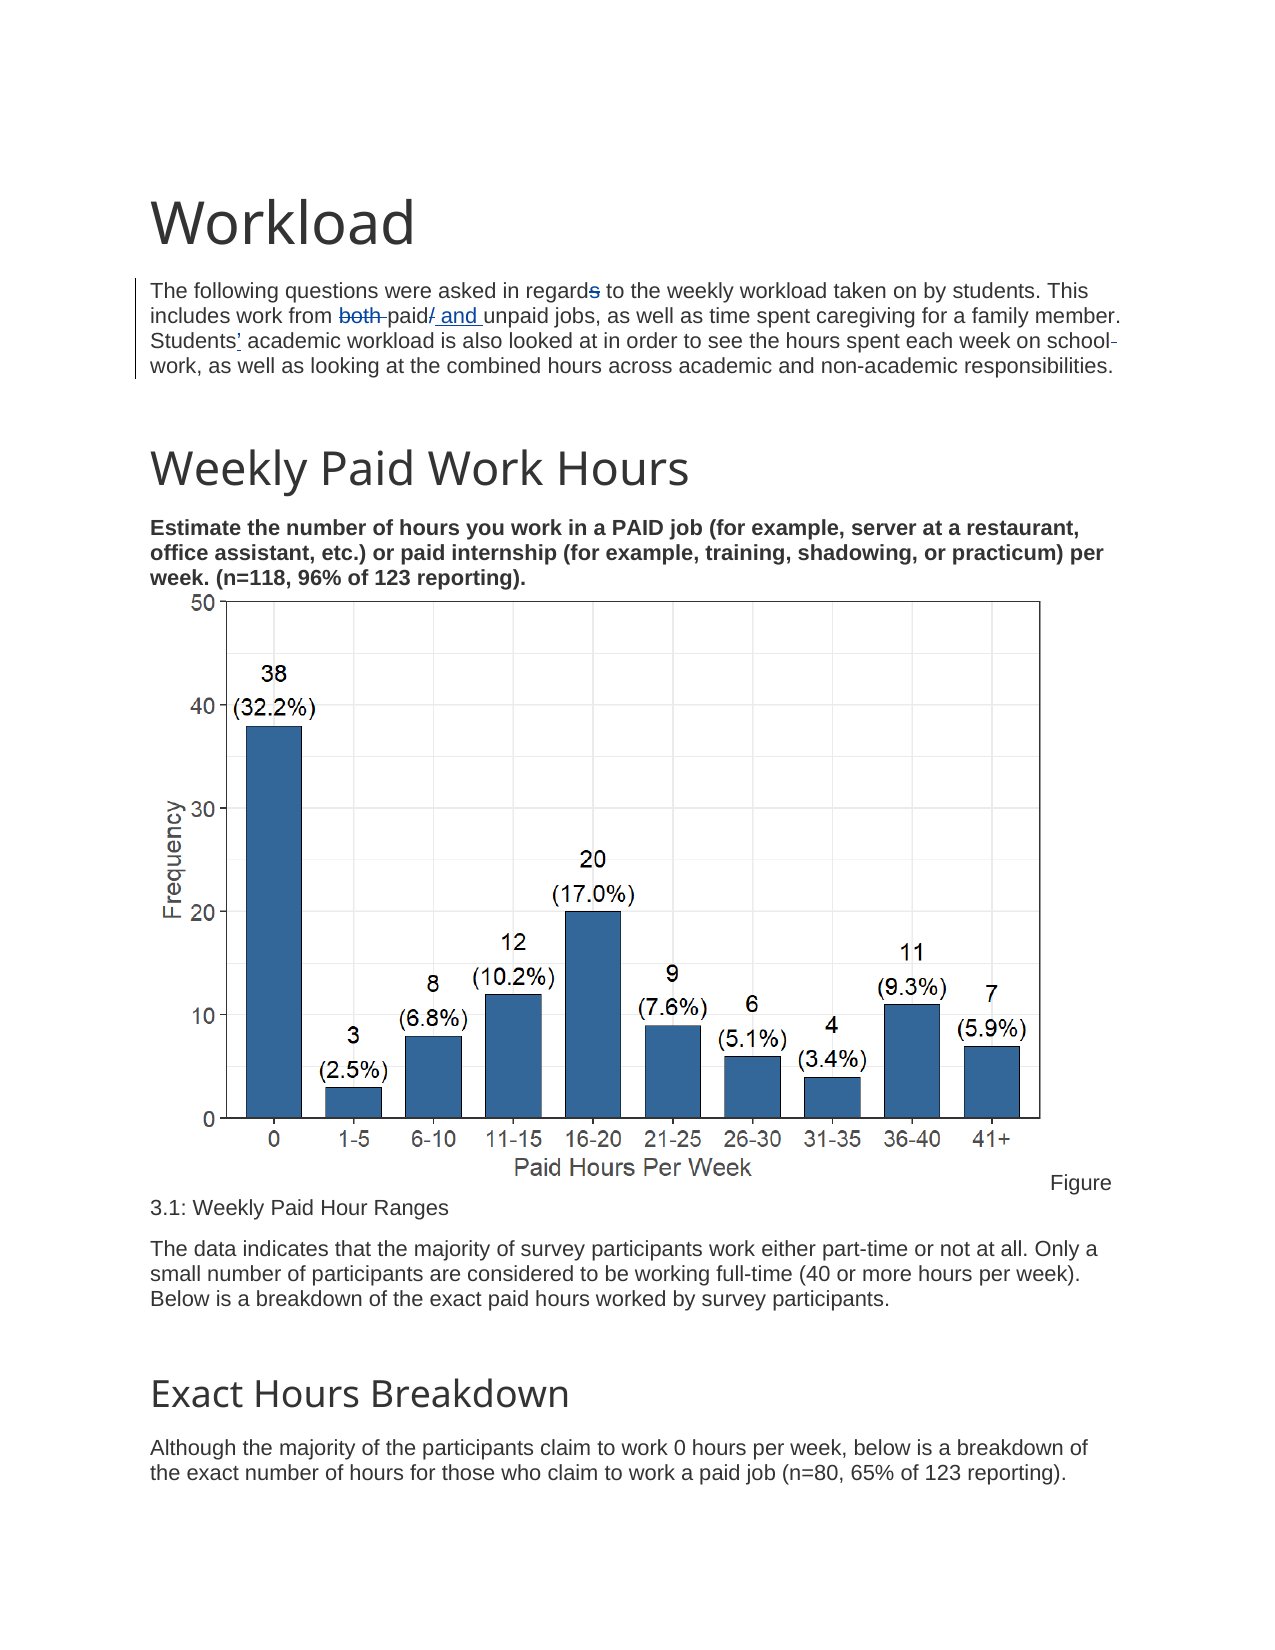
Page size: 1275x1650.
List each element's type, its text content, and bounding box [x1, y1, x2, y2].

text The following questions were asked in regard to the weekly workload taken on by students. This includes work from paidunpaid jobs, as well as time spent caregiving for a family member. Students academic workload is also looked at in order to see the hours spent each week on schoolwork, as well as looking at the combined hours across academic and non-academic responsibilities. [150, 278, 1125, 378]
subtitle Workload [150, 181, 1125, 262]
text The data indicates that the majority of survey participants work either part-time or not at all. Only a small number of participants are considered to be working full-time (40 or more hours per week). Below is a breakdown of the exact paid hours worked by survey participants. [150, 1236, 1125, 1311]
subtitle Exact Hours Breakdown [150, 1368, 1125, 1419]
picture [150, 590, 1050, 1191]
text Although the majority of the participants claim to work 0 hours per week, below is a breakdown of the exact number of hours for those who claim to work a paid job (n=80, 65% of 123 reporting).Figure 3.2: Weekly Paid Hours Distribution [150, 1434, 1125, 1485]
subtitle Weekly Paid Work Hours [150, 435, 1125, 499]
